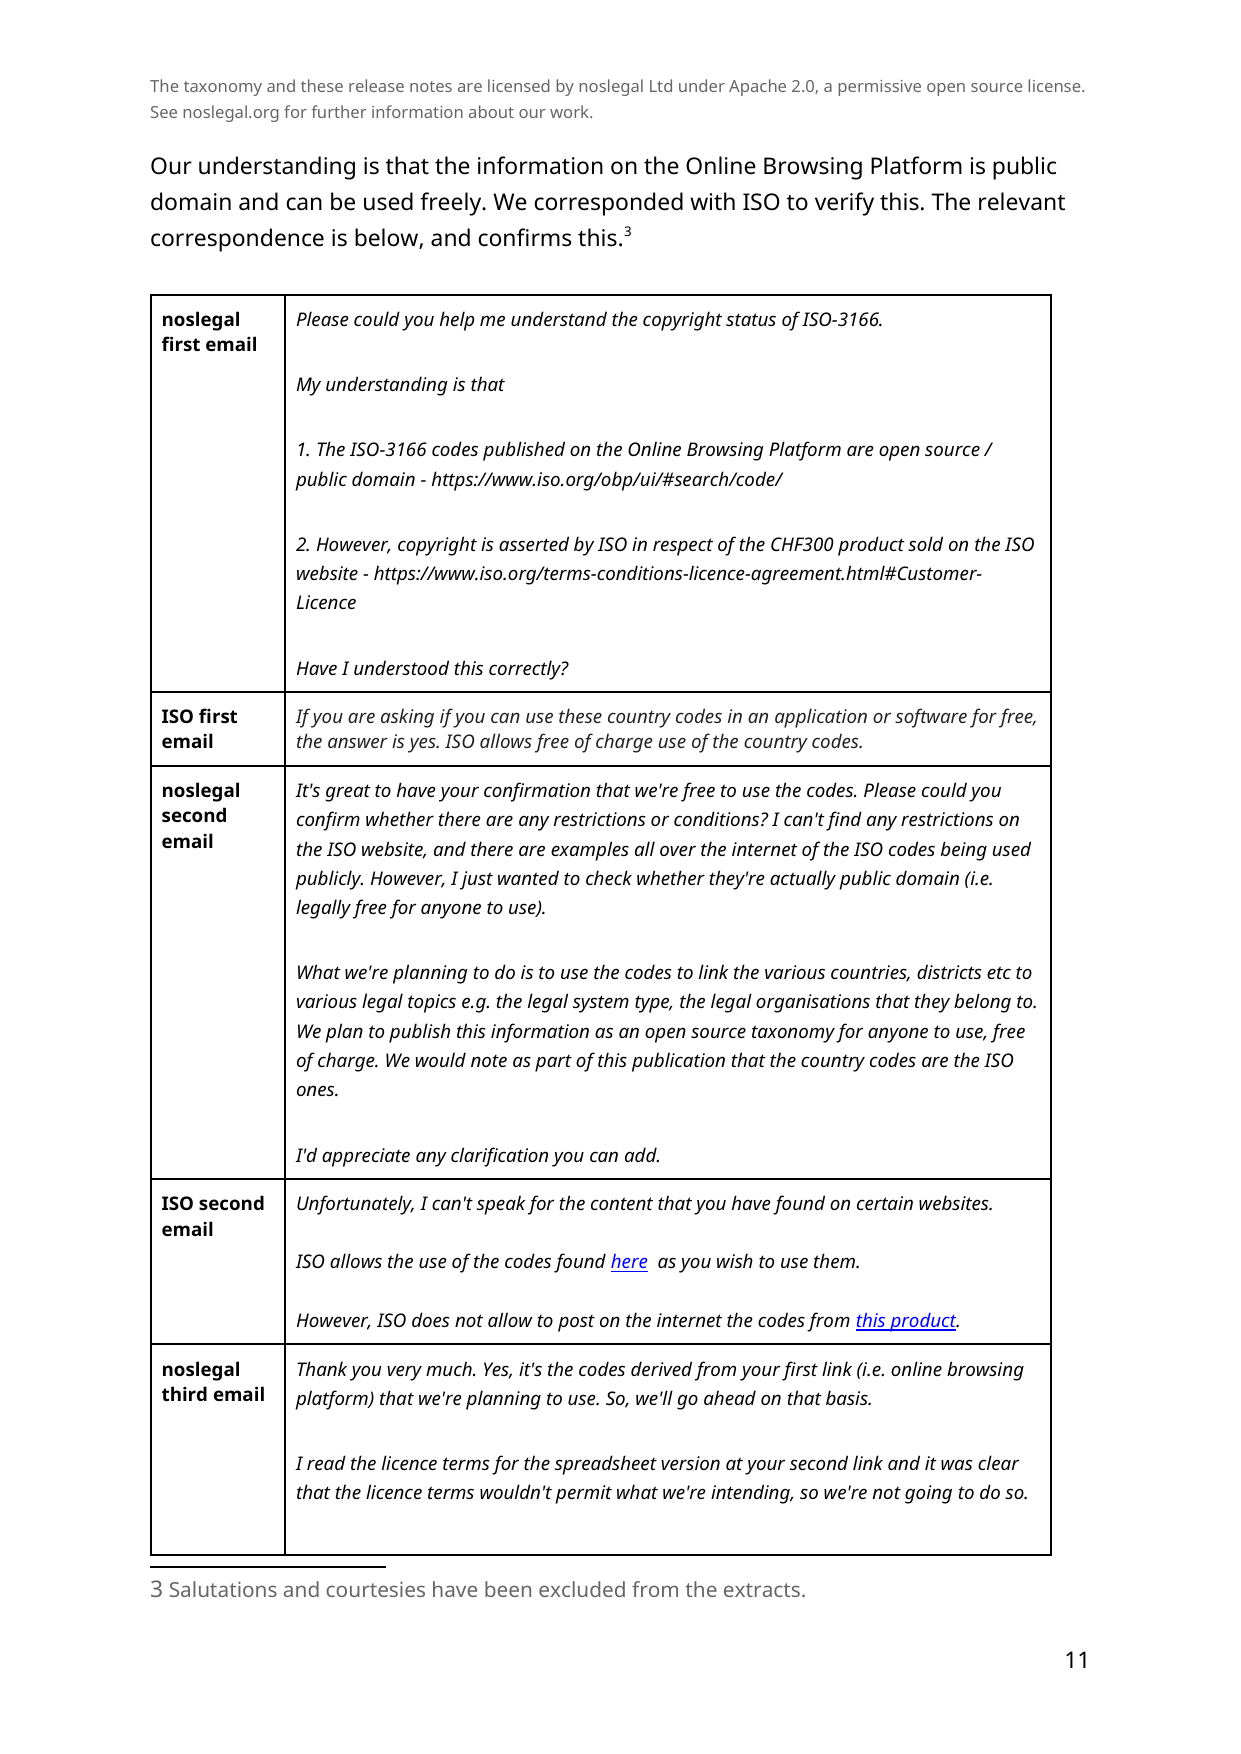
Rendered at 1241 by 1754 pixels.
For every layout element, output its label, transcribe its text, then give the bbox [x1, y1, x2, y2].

table_cell ISO first email [152, 693, 284, 765]
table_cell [286, 1345, 1050, 1554]
table_cell Unfortunately, I can't speak for the content that you have found on certain websites. ISO allows the use of the codes found here as you wish to use them. However, ISO does not allow to post on the internet the codes from this product. [286, 1180, 1050, 1343]
text Our understanding is that the information on the Online Browsing Platform is public domain and can be used freely. We corresponded with ISO to verify this. The relevant correspondence is below, and confirms this. [150, 150, 1090, 253]
table_header noslegal first email [152, 296, 284, 691]
table_cell noslegal second email [152, 767, 284, 1178]
table_cell It's great to have your confirmation that we're free to use the codes. Please could you confirm whether there are any restrictions or conditions? I can't find any restrictions on the ISO website, and there are examples all over the internet of the ISO codes being used publicly. However, I just wanted to check whether they're actually public domain (i.e. legally free for anyone to use). What we're planning to do is to use the codes to link the various countries, districts etc to various legal topics e.g. the legal system type, the legal organisations that they belong to. We plan to publish this information as an open source taxonomy for anyone to use, free of charge. We would note as part of this publication that the country codes are the ISO ones. I'd appreciate any clarification you can add. [286, 767, 1050, 1178]
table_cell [152, 1345, 284, 1554]
table_header Please could you help me understand the copyright status of ISO-3166. My understanding is that 1. The ISO-3166 codes published on the Online Browsing Platform are open source / public domain - https://www.iso.org/obp/ui/#search/code/ 2. However, copyright is asserted by ISO in respect of the CHF300 product sold on the ISO website - https://www.iso.org/terms-conditions-licence-agreement.html#Customer-Licence Have I understood this correctly? [286, 296, 1050, 691]
table_cell ISO second email [152, 1180, 284, 1343]
table_cell If you are asking if you can use these country codes in an application or software for free, the answer is yes. ISO allows free of charge use of the country codes. [286, 693, 1050, 765]
